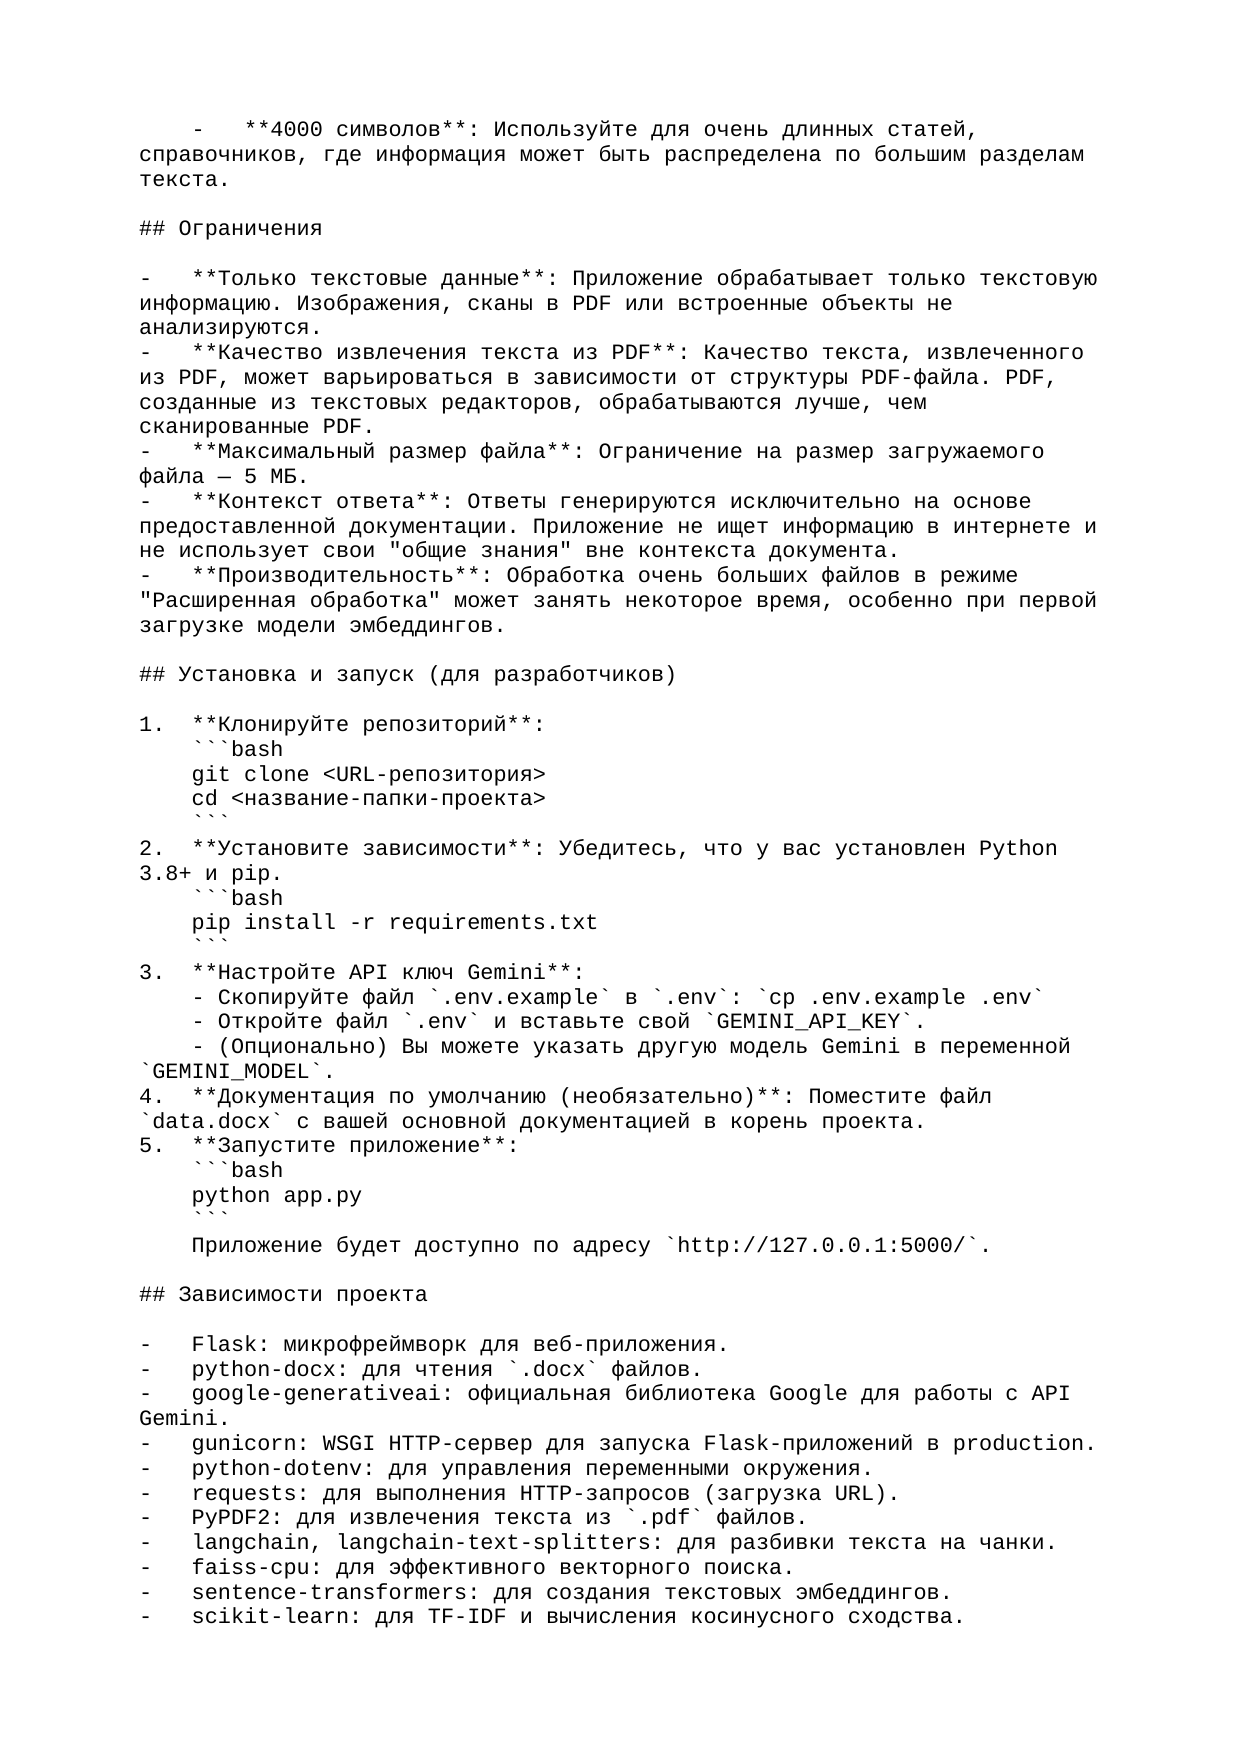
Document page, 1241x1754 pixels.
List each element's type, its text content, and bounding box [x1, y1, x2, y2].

text - **4000 символов**: Используйте для очень длинных статей, справочников, где информация может быть распределена по большим разделам текста. [139, 118, 1101, 192]
text - **Контекст ответа**: Ответы генерируются исключительно на основе предоставленной документации. Приложение не ищет информацию в интернете и не использует свои "общие знания" вне контекста документа. [139, 490, 1101, 564]
text - python-dotenv: для управления переменными окружения. [139, 1457, 1101, 1482]
text - requests: для выполнения HTTP-запросов (загрузка URL). [139, 1482, 1101, 1506]
text - Откройте файл `.env` и вставьте свой `GEMINI_API_KEY`. [139, 1011, 1101, 1035]
text - (Опционально) Вы можете указать другую модель Gemini в переменной `GEMINI_MODEL`. [139, 1035, 1101, 1085]
text python app.py [139, 1184, 1101, 1209]
text 2. **Установите зависимости**: Убедитесь, что у вас установлен Python 3.8+ и pip. [139, 837, 1101, 887]
text - **Только текстовые данные**: Приложение обрабатывает только текстовую информацию. Изображения, сканы в PDF или встроенные объекты не анализируются. [139, 267, 1101, 341]
text ``` [139, 1209, 1101, 1234]
text - **Производительность**: Обработка очень больших файлов в режиме "Расширенная обработка" может занять некоторое время, особенно при первой загрузке модели эмбеддингов. [139, 564, 1101, 639]
text - python-docx: для чтения `.docx` файлов. [139, 1358, 1101, 1382]
text - google-generativeai: официальная библиотека Google для работы с API Gemini. [139, 1382, 1101, 1432]
text Приложение будет доступно по адресу `http://127.0.0.1:5000/`. [139, 1234, 1101, 1258]
text - PyPDF2: для извлечения текста из `.pdf` файлов. [139, 1506, 1101, 1531]
text - **Максимальный размер файла**: Ограничение на размер загружаемого файла — 5 МБ. [139, 440, 1101, 490]
text - Скопируйте файл `.env.example` в `.env`: `cp .env.example .env` [139, 986, 1101, 1011]
text - langchain, langchain-text-splitters: для разбивки текста на чанки. [139, 1531, 1101, 1556]
text - Flask: микрофреймворк для веб-приложения. [139, 1333, 1101, 1358]
text - faiss-cpu: для эффективного векторного поиска. [139, 1556, 1101, 1581]
text ```bash [139, 738, 1101, 763]
text ```bash [139, 887, 1101, 911]
text ```bash [139, 1159, 1101, 1184]
text - **Качество извлечения текста из PDF**: Качество текста, извлеченного из PDF, может варьироваться в зависимости от структуры PDF-файла. PDF, созданные из текстовых редакторов, обрабатываются лучше, чем сканированные PDF. [139, 341, 1101, 440]
text 3. **Настройте API ключ Gemini**: [139, 961, 1101, 986]
text git clone <URL-репозитория> [139, 763, 1101, 787]
text - gunicorn: WSGI HTTP-сервер для запуска Flask-приложений в production. [139, 1432, 1101, 1457]
text ## Ограничения [139, 217, 1101, 242]
text - sentence-transformers: для создания текстовых эмбеддингов. [139, 1581, 1101, 1606]
text pip install -r requirements.txt [139, 911, 1101, 936]
text 1. **Клонируйте репозиторий**: [139, 713, 1101, 738]
text ``` [139, 936, 1101, 961]
text ## Установка и запуск (для разработчиков) [139, 663, 1101, 688]
text - scikit-learn: для TF-IDF и вычисления косинусного сходства. [139, 1606, 1101, 1630]
text cd <название-папки-проекта> [139, 787, 1101, 812]
text 4. **Документация по умолчанию (необязательно)**: Поместите файл `data.docx` с вашей основной документацией в корень проекта. [139, 1085, 1101, 1134]
text ## Зависимости проекта [139, 1283, 1101, 1308]
text ``` [139, 812, 1101, 837]
text 5. **Запустите приложение**: [139, 1134, 1101, 1159]
